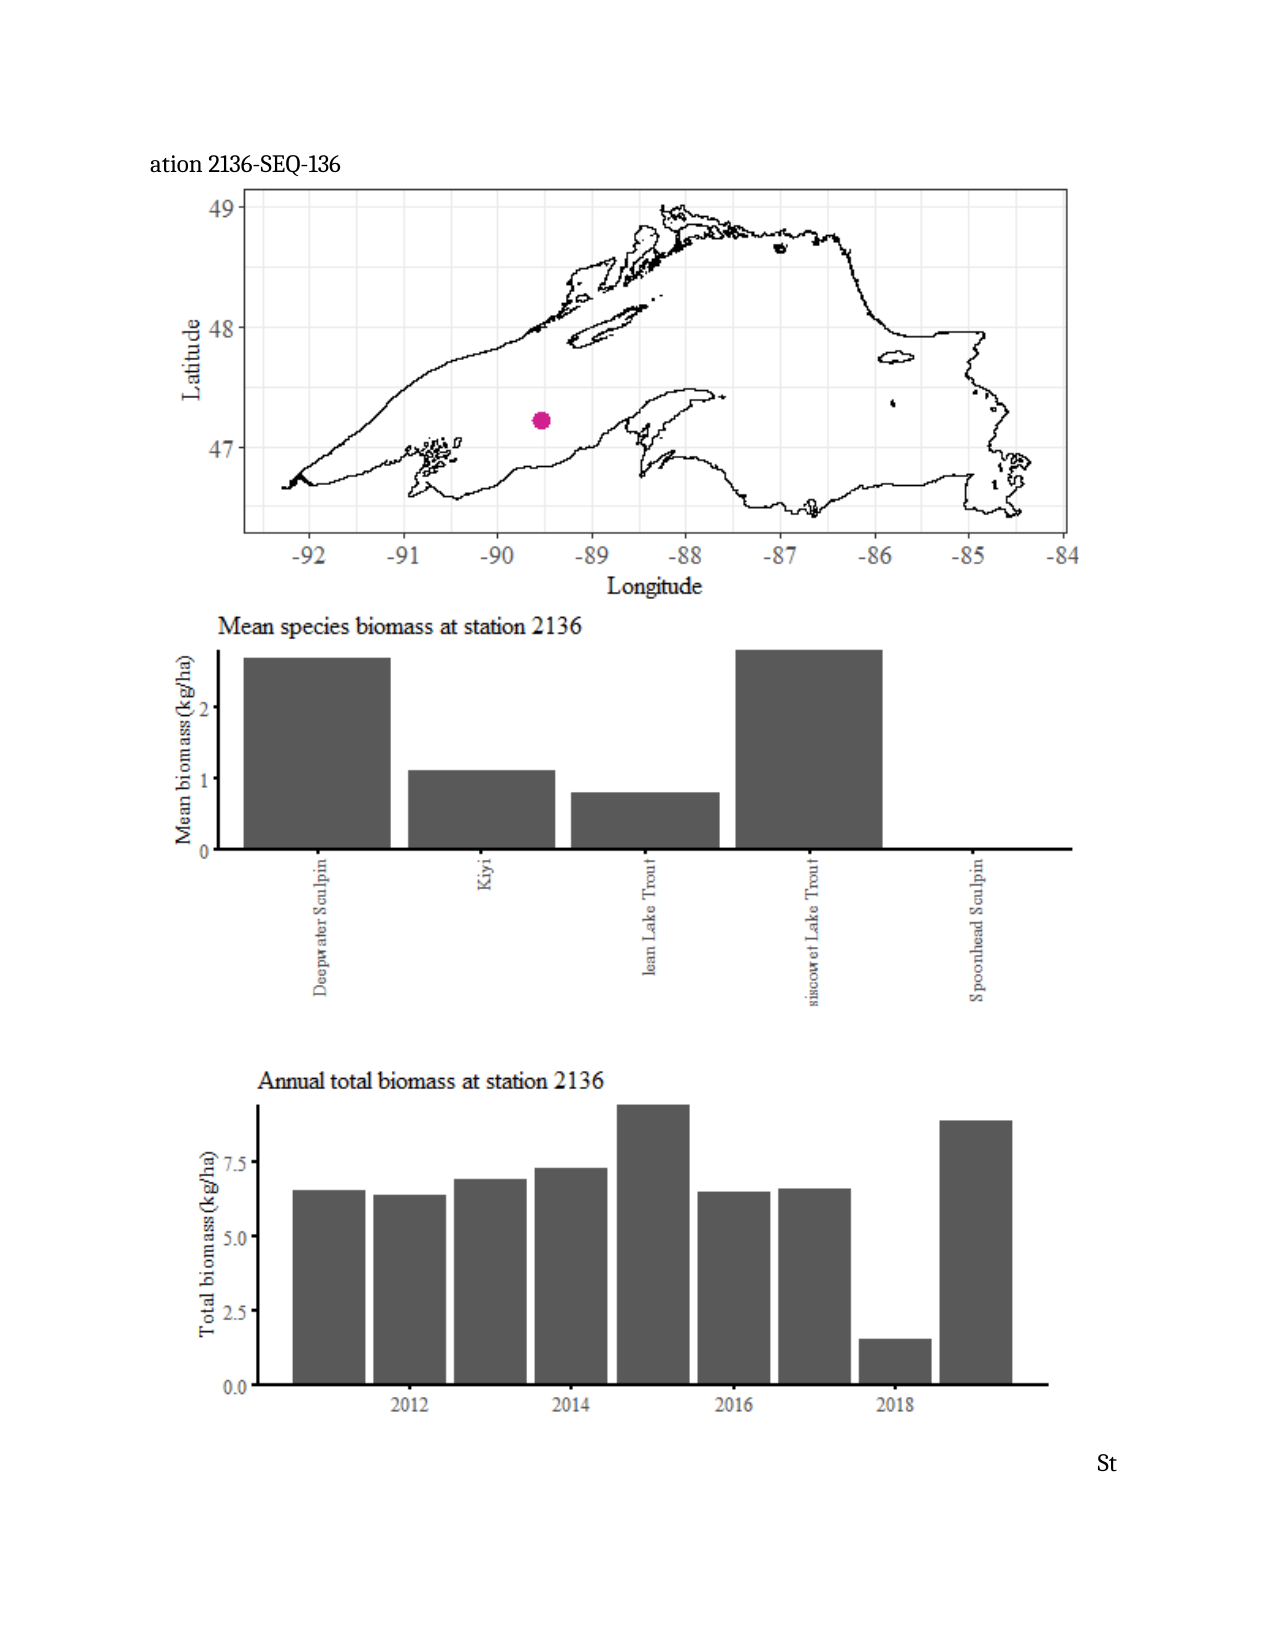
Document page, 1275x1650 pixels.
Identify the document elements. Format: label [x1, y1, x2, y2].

picture [168, 178, 1079, 1472]
